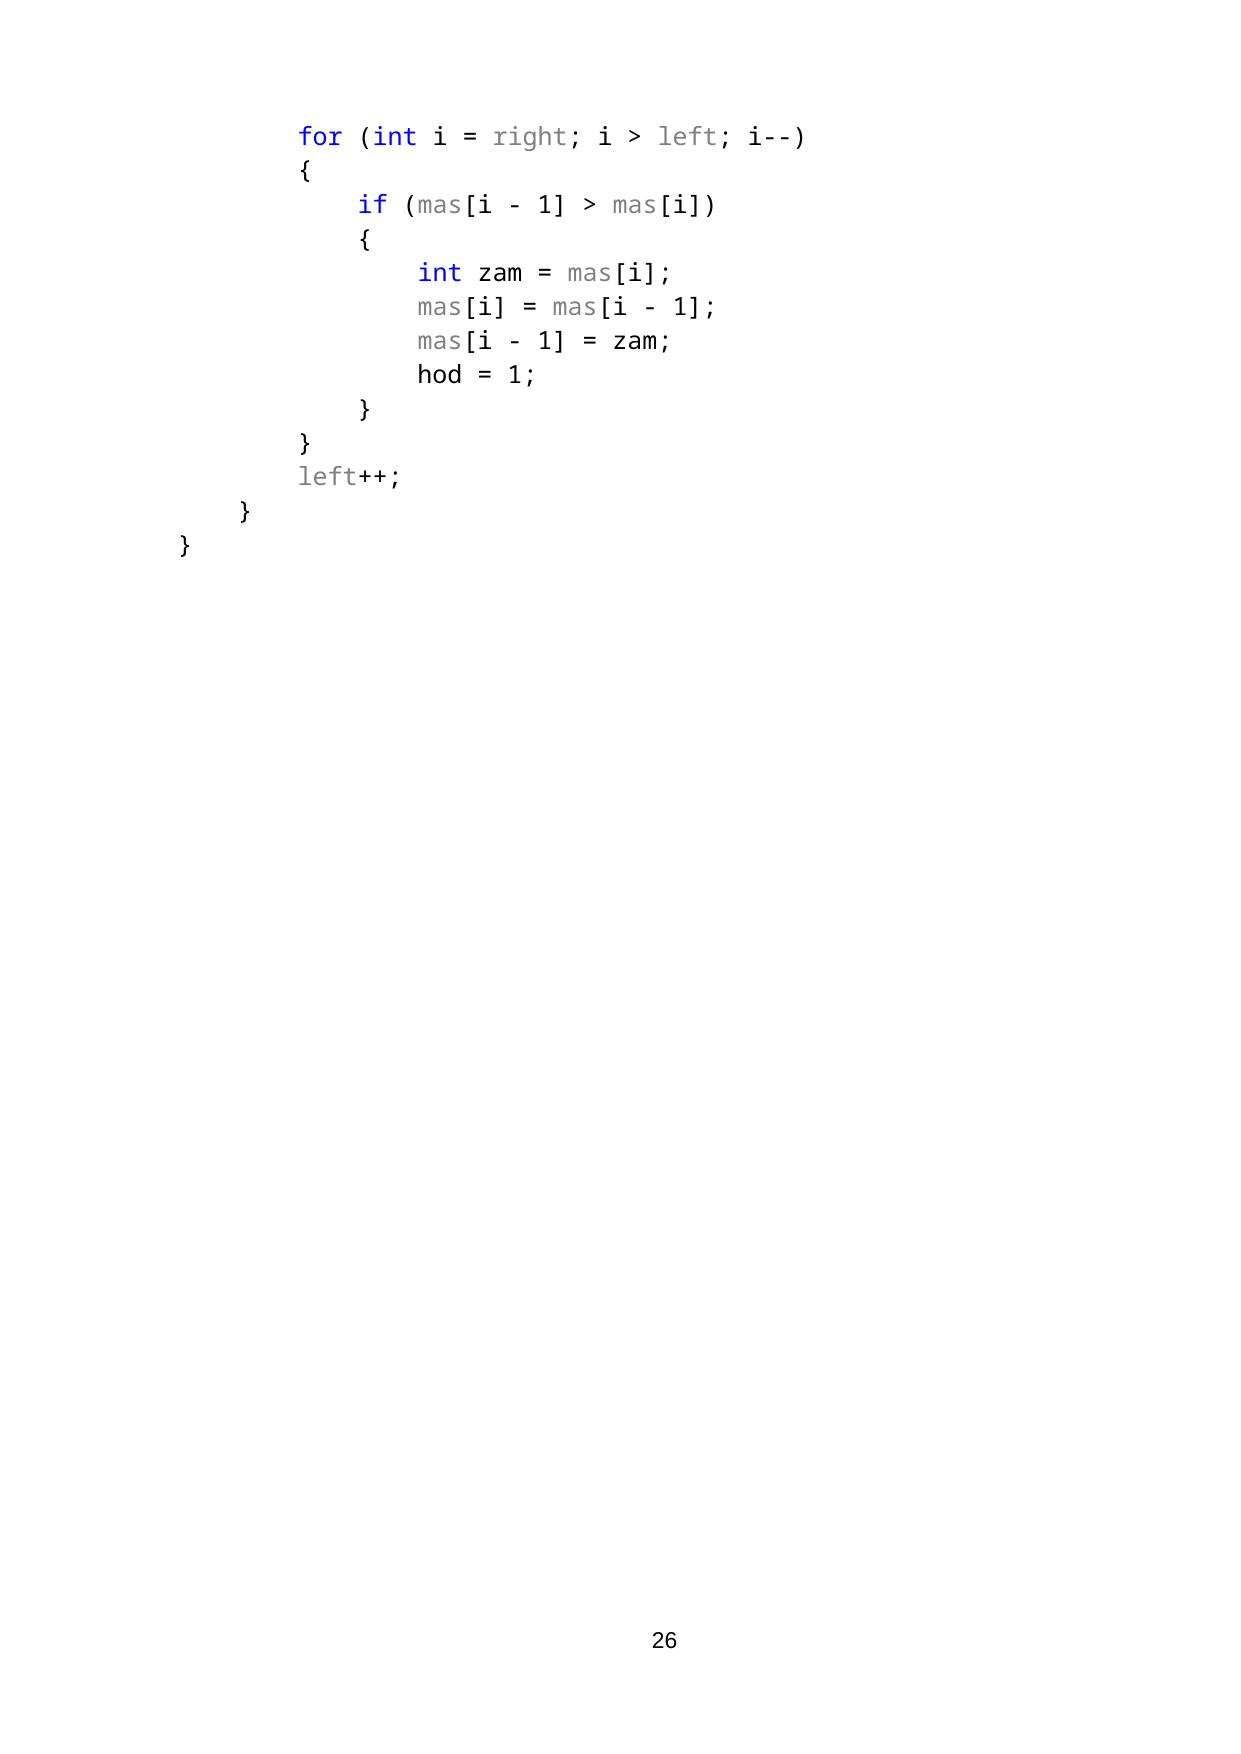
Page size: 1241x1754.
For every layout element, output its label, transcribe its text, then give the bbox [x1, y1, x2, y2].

text { [177, 152, 1152, 186]
text hod = 1; [177, 357, 1152, 391]
text for (int i = right; i > left; i--) [177, 118, 1152, 152]
text } [177, 425, 1152, 459]
text } [177, 493, 1152, 527]
text mas[i] = mas[i - 1]; [177, 288, 1152, 322]
subtitle } [177, 527, 1152, 561]
text { [177, 220, 1152, 254]
text if (mas[i - 1] > mas[i]) [177, 186, 1152, 220]
text } [177, 391, 1152, 425]
text mas[i - 1] = zam; [177, 322, 1152, 357]
text left++; [177, 459, 1152, 493]
text int zam = mas[i]; [177, 254, 1152, 288]
